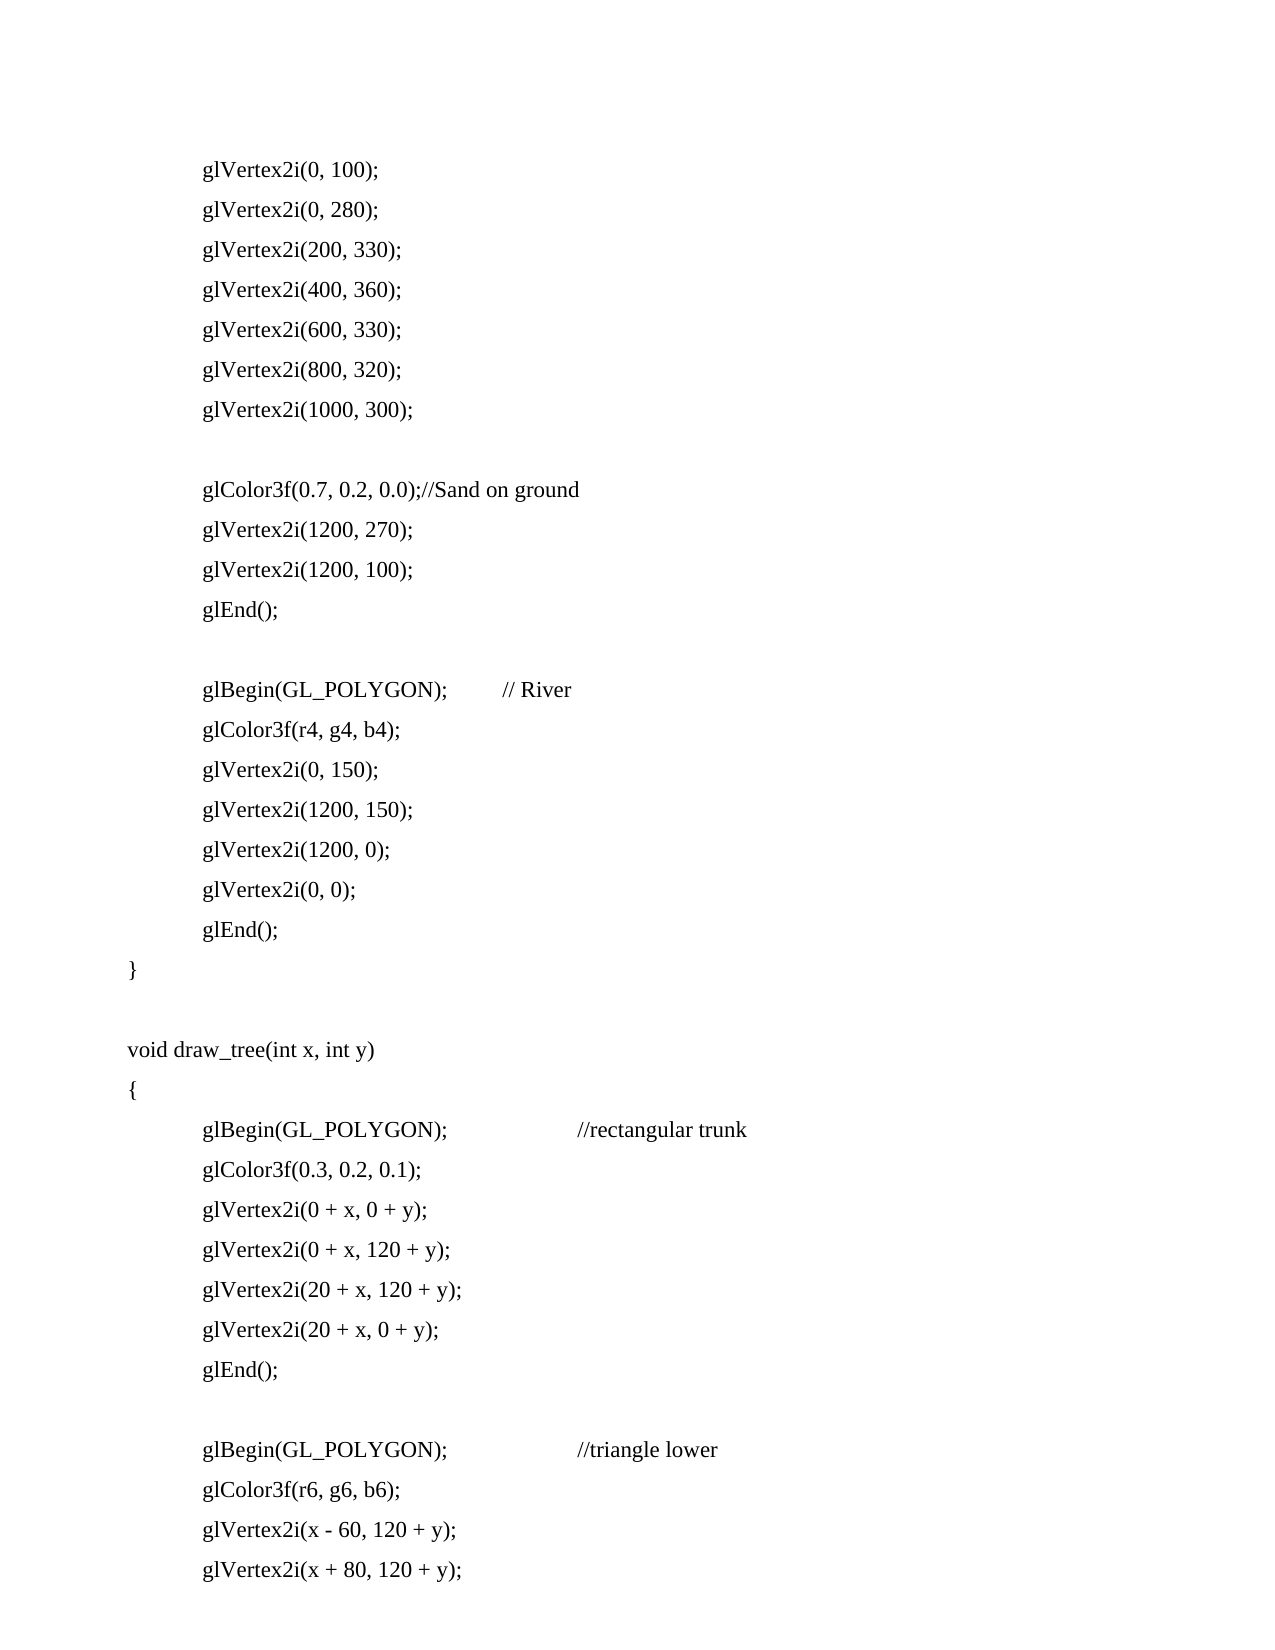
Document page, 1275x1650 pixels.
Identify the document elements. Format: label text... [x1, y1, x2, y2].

text glVertex2i(1000, 300); [127, 396, 961, 423]
text glColor3f(0.3, 0.2, 0.1); [127, 1156, 961, 1183]
text glVertex2i(0, 280); [127, 196, 961, 223]
text glVertex2i(0, 0); [127, 876, 961, 903]
text glVertex2i(0, 150); [127, 756, 961, 783]
text glColor3f(r6, g6, b6); [127, 1476, 961, 1503]
text glEnd(); [127, 916, 961, 943]
text glVertex2i(1200, 150); [127, 796, 961, 823]
text glColor3f(0.7, 0.2, 0.0);//Sand on ground [127, 476, 961, 503]
text glVertex2i(1200, 100); [127, 556, 961, 583]
text glVertex2i(0, 100); [127, 156, 961, 183]
text glVertex2i(1200, 270); [127, 516, 961, 543]
text void draw_tree(int x, int y) [127, 1036, 961, 1063]
text glEnd(); [127, 1356, 961, 1383]
text glVertex2i(20 + x, 0 + y); [127, 1316, 961, 1343]
text glVertex2i(600, 330); [127, 316, 961, 343]
text glVertex2i(0 + x, 120 + y); [127, 1236, 961, 1263]
text glVertex2i(1200, 0); [127, 836, 961, 863]
text glVertex2i(800, 320); [127, 356, 961, 383]
text glVertex2i(400, 360); [127, 276, 961, 303]
text glBegin(GL_POLYGON); // River [127, 676, 961, 703]
text glBegin(GL_POLYGON); //triangle lower [127, 1436, 961, 1463]
text glVertex2i(x + 80, 120 + y); [127, 1556, 961, 1583]
text glVertex2i(x - 60, 120 + y); [127, 1516, 961, 1543]
text } [127, 956, 961, 983]
text glBegin(GL_POLYGON); //rectangular trunk [127, 1116, 961, 1143]
text glVertex2i(20 + x, 120 + y); [127, 1276, 961, 1303]
text { [127, 1076, 961, 1103]
text glVertex2i(0 + x, 0 + y); [127, 1196, 961, 1223]
text glEnd(); [127, 596, 961, 623]
text glColor3f(r4, g4, b4); [127, 716, 961, 743]
text glVertex2i(200, 330); [127, 236, 961, 263]
